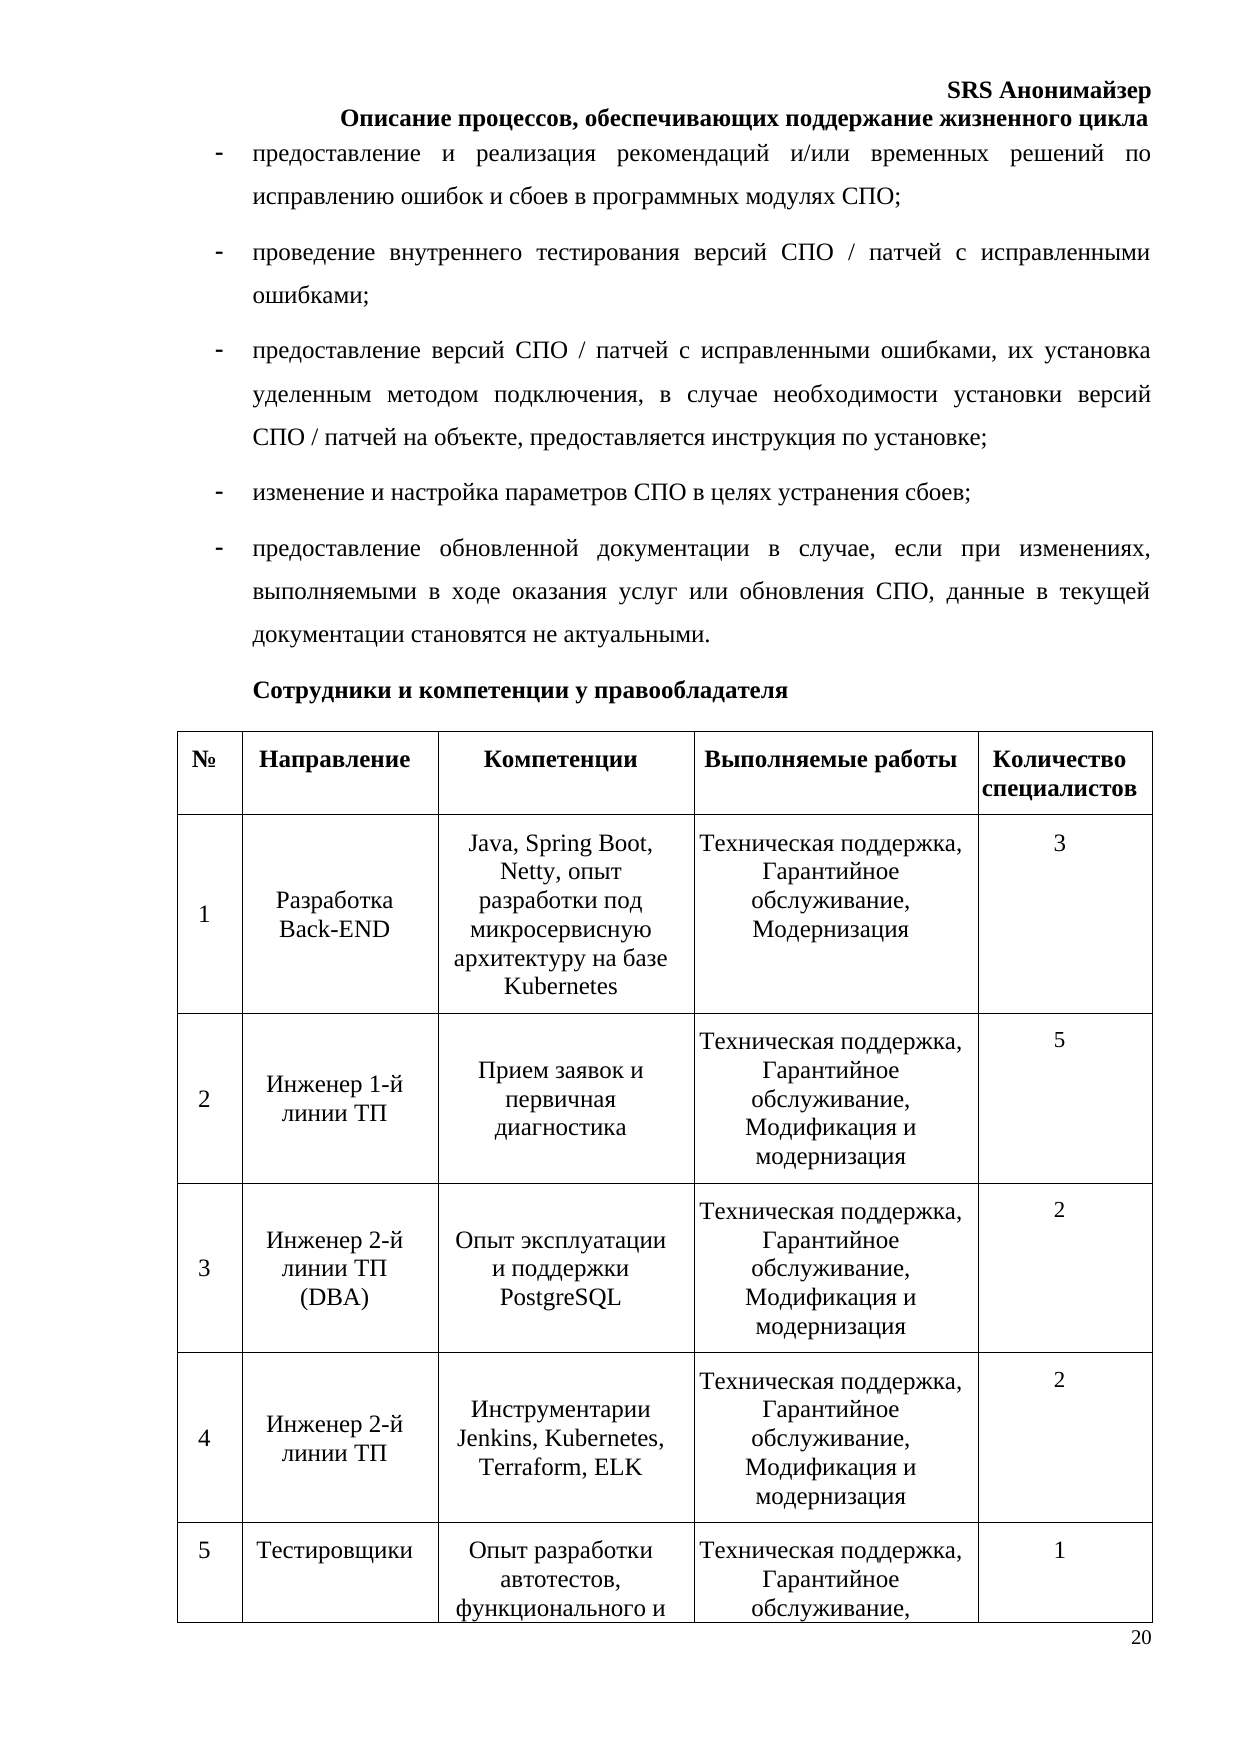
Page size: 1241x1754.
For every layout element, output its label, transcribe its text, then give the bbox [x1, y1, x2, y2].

table_header Количество специалистов [979, 732, 1152, 814]
list предоставление версий СПО / патчей с исправленными ошибками, их установка уделенным методом подключения, в случае необходимости установки версий СПО / патчей на объекте, предоставляется инструкция по установке; [215, 336, 1152, 451]
table_cell 3 [979, 815, 1152, 1013]
table_cell 2 [979, 1353, 1152, 1522]
text Сотрудники и компетенции у правообладателя [252, 675, 1152, 704]
table_cell Опыт эксплуатации и поддержки PostgreSQL [439, 1184, 694, 1352]
table_cell 5 [979, 1014, 1152, 1182]
list предоставление и реализация рекомендаций и/или временных решений по исправлению ошибок и сбоев в программных модулях СПО; [215, 138, 1152, 210]
table_cell 1 [979, 1523, 1152, 1622]
table_cell Тестировщики [243, 1523, 438, 1622]
table_cell Техническая поддержка, Гарантийное обслуживание, Модификация и модернизация [695, 1353, 978, 1522]
table_cell Техническая поддержка, Гарантийное обслуживание, Модернизация [695, 815, 978, 1013]
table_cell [439, 1523, 694, 1622]
table_header Выполняемые работы [695, 732, 978, 814]
table_cell Техническая поддержка, Гарантийное обслуживание, Модификация и модернизация [695, 1014, 978, 1182]
table_header № [178, 732, 242, 814]
table_cell Инженер 2-й линии ТП [243, 1353, 438, 1522]
table_cell Прием заявок и первичная диагностика [439, 1014, 694, 1182]
table_cell Инструментарии Jenkins, Kubernetes, Terraform, ELK [439, 1353, 694, 1522]
table_cell Техническая поддержка, Гарантийное обслуживание, Модификация и модернизация [695, 1184, 978, 1352]
table_header Компетенции [439, 732, 694, 814]
table_cell Инженер 2-й линии ТП (DBA) [243, 1184, 438, 1352]
table_cell Java, Spring Boot, Netty, опыт разработки под микросервисную архитектуру на базе Kubernetes [439, 815, 694, 1013]
list проведение внутреннего тестирования версий СПО / патчей с исправленными ошибками; [215, 237, 1152, 309]
table_header Направление [243, 732, 438, 814]
list изменение и настройка параметров СПО в целях устранения сбоев; [215, 477, 1152, 506]
table_cell 4 [178, 1353, 242, 1522]
table_cell 3 [178, 1184, 242, 1352]
list предоставление обновленной документации в случае, если при изменениях, выполняемыми в ходе оказания услуг или обновления СПО, данные в текущей документации становятся не актуальными. [215, 533, 1152, 648]
table_cell 1 [178, 815, 242, 1013]
table_cell Разработка Back-END [243, 815, 438, 1013]
table_cell 5 [178, 1523, 242, 1622]
table_cell 2 [178, 1014, 242, 1182]
table_cell 2 [979, 1184, 1152, 1352]
table_cell Инженер 1-й линии ТП [243, 1014, 438, 1182]
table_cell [695, 1523, 978, 1622]
